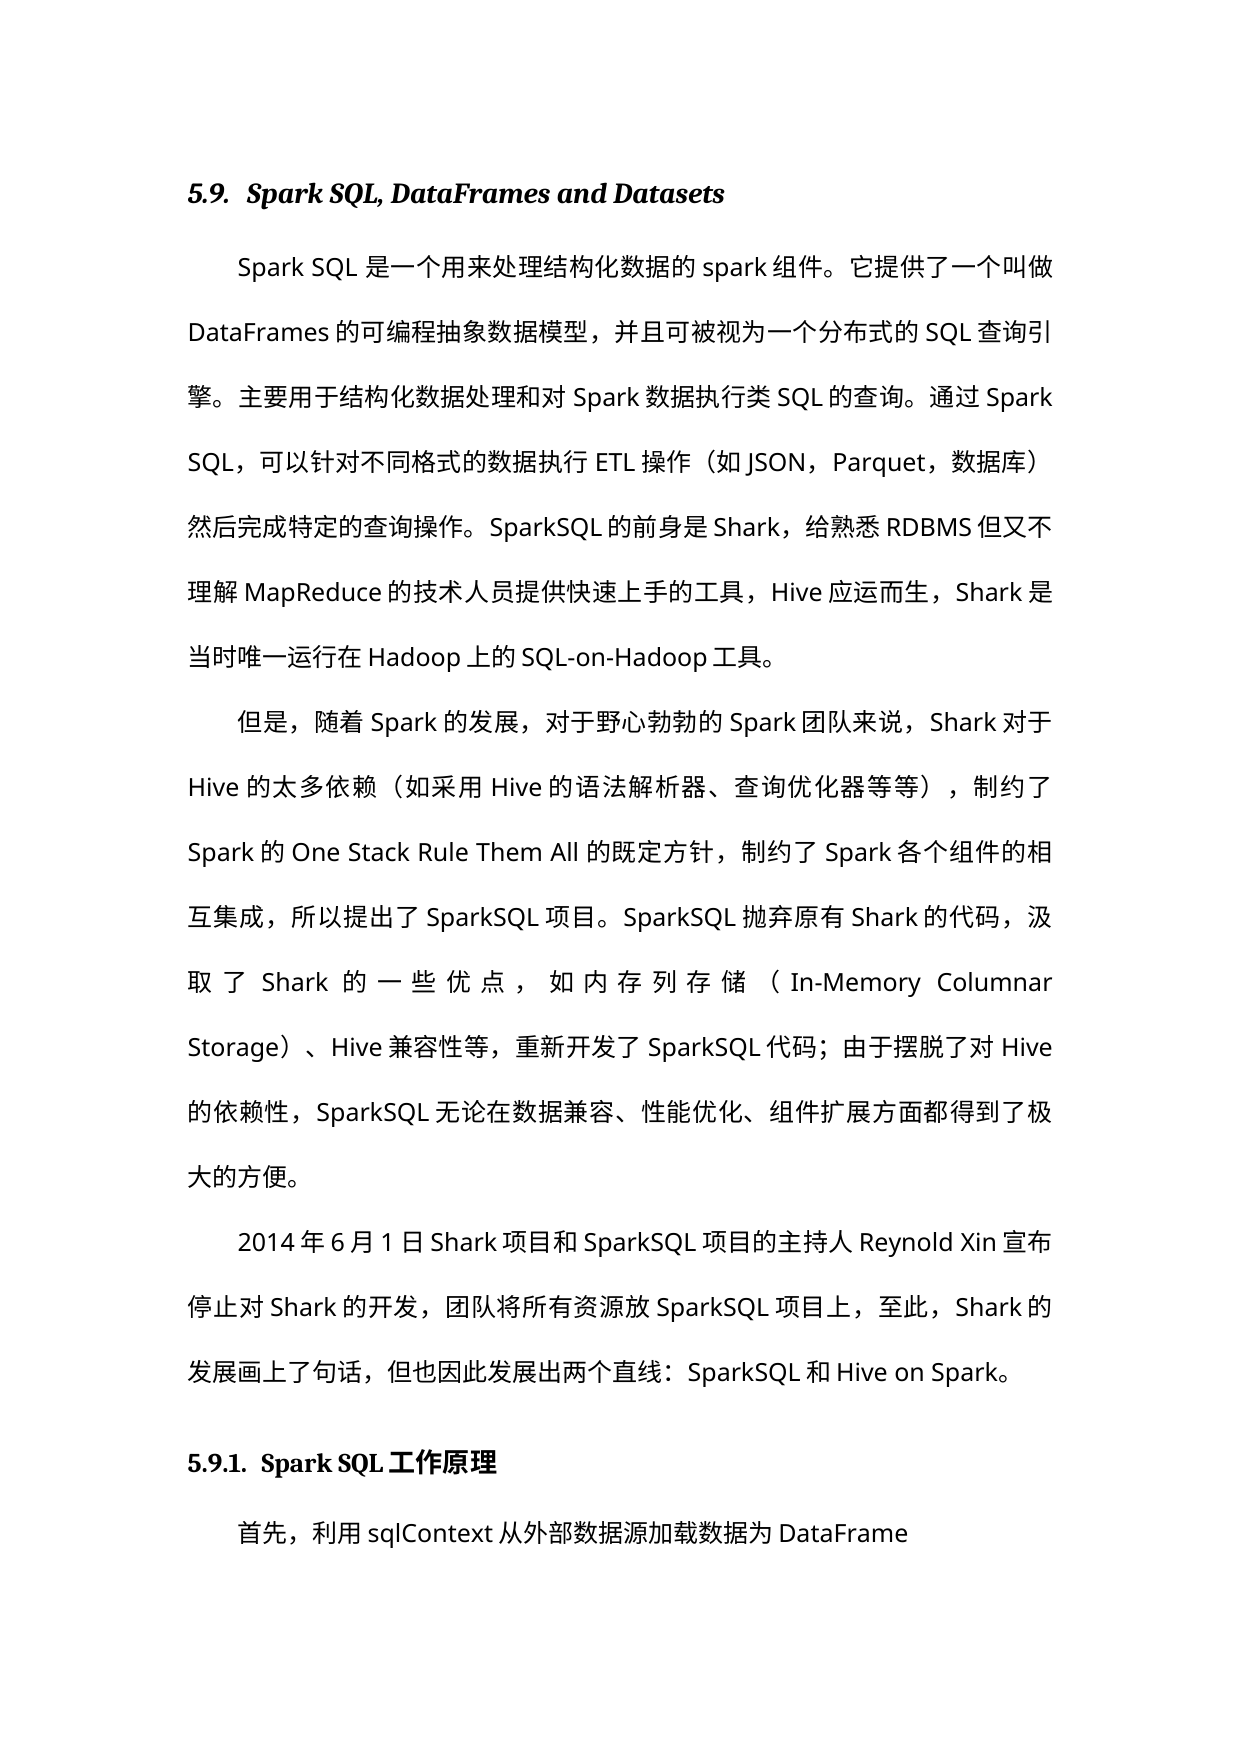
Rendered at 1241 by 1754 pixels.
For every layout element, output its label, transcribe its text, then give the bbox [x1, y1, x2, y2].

text Spark SQL 是一个用来处理结构化数据的spark组件。它提供了一个叫做DataFrames的可编程抽象数据模型，并且可被视为一个分布式的SQL查询引擎。主要用于结构化数据处理和对Spark数据执行类SQL的查询。通过Spark SQL，可以针对不同格式的数据执行ETL操作（如JSON，Parquet，数据库）然后完成特定的查询操作。SparkSQL的前身是Shark，给熟悉RDBMS但又不理解MapReduce的技术人员提供快速上手的工具，Hive应运而生，Shark是当时唯一运行在Hadoop上的SQL-on-Hadoop工具。 [187, 233, 1053, 688]
text 2014年6月1日Shark项目和SparkSQL项目的主持人Reynold Xin宣布：停止对Shark的开发，团队将所有资源放SparkSQL项目上，至此，Shark的发展画上了句话，但也因此发展出两个直线：SparkSQL和Hive on Spark。 [187, 1208, 1053, 1403]
text 首先，利用sqlContext从外部数据源加载数据为DataFrame [187, 1499, 1053, 1564]
subtitle Spark SQL, DataFrames and Datasets [187, 162, 1053, 227]
subtitle Spark SQL工作原理 [187, 1428, 1053, 1493]
text 但是，随着Spark的发展，对于野心勃勃的Spark团队来说，Shark对于Hive的太多依赖（如采用Hive的语法解析器、查询优化器等等），制约了Spark的One Stack Rule Them All的既定方针，制约了Spark各个组件的相互集成，所以提出了SparkSQL项目。SparkSQL抛弃原有Shark的代码，汲取了Shark的一些优点，如内存列存储（In-Memory Columnar Storage）、Hive兼容性等，重新开发了SparkSQL代码；由于摆脱了对Hive的依赖性，SparkSQL无论在数据兼容、性能优化、组件扩展方面都得到了极大的方便。 [187, 688, 1053, 1208]
